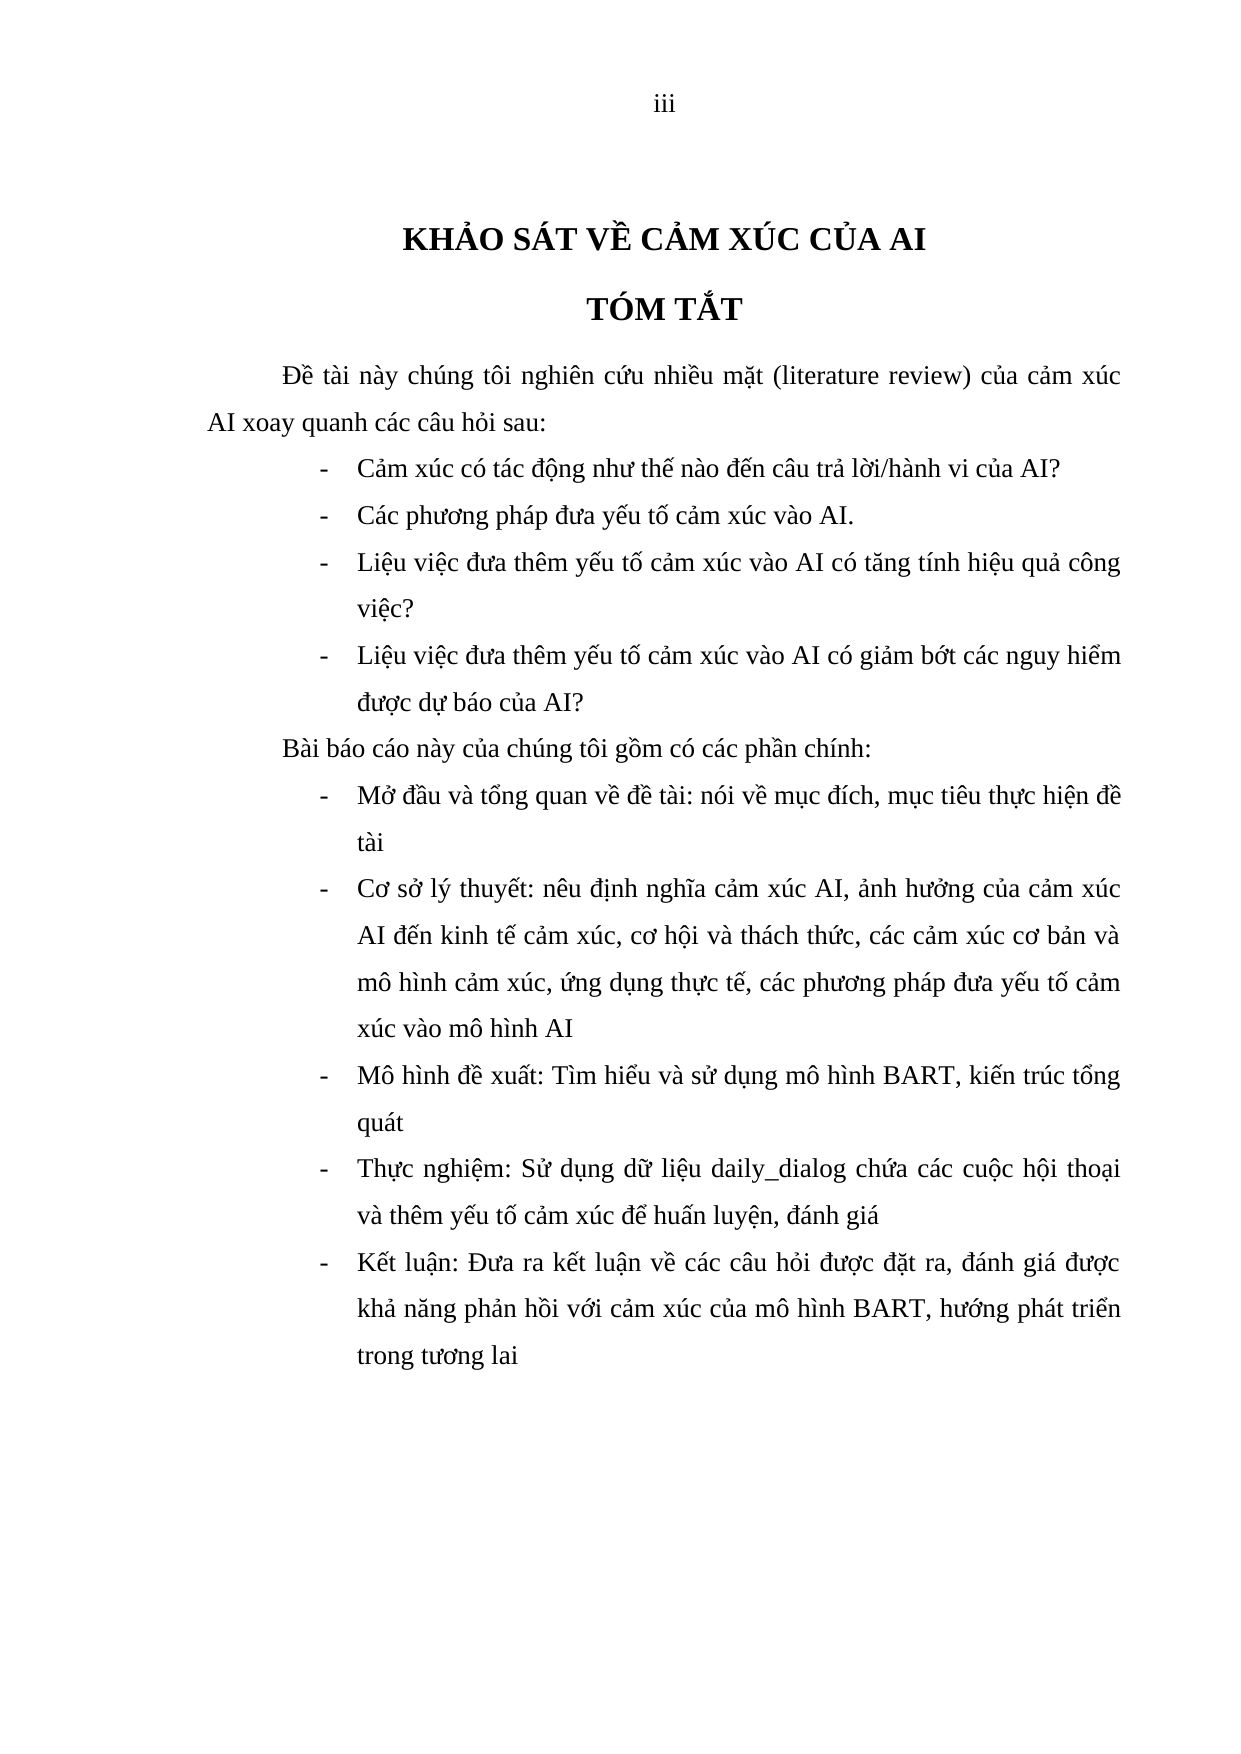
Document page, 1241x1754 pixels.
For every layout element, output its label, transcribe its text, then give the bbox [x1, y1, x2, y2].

text KHẢO SÁT VỀ CẢM XÚC CỦA AI [207, 219, 1122, 258]
list Liệu việc đưa thêm yếu tố cảm xúc vào AI có giảm bớt các nguy hiểm được dự báo của AI? [319, 639, 1122, 717]
list Mở đầu và tổng quan về đề tài: nói về mục đích, mục tiêu thực hiện đề tài [319, 779, 1122, 857]
list Cơ sở lý thuyết: nêu định nghĩa cảm xúc AI, ảnh hưởng của cảm xúc AI đến kinh tế cảm xúc, cơ hội và thách thức, các cảm xúc cơ bản và mô hình cảm xúc, ứng dụng thực tế, các phương pháp đưa yếu tố cảm xúc vào mô hình AI [319, 873, 1122, 1044]
list Thực nghiệm: Sử dụng dữ liệu daily_dialog chứa các cuộc hội thoại và thêm yếu tố cảm xúc để huấn luyện, đánh giá [319, 1153, 1122, 1230]
list Các phương pháp đưa yếu tố cảm xúc vào AI. [319, 499, 1122, 530]
list Mô hình đề xuất: Tìm hiểu và sử dụng mô hình BART, kiến trúc tổng quát [319, 1059, 1122, 1137]
text Đề tài này chúng tôi nghiên cứu nhiều mặt (literature review) của cảm xúc AI xoay quanh các câu hỏi sau: [207, 359, 1122, 437]
list Liệu việc đưa thêm yếu tố cảm xúc vào AI có tăng tính hiệu quả công việc? [319, 546, 1122, 624]
text TÓM TẮT [207, 289, 1122, 328]
list Cảm xúc có tác động như thế nào đến câu trả lời/hành vi của AI? [319, 453, 1122, 484]
list Kết luận: Đưa ra kết luận về các câu hỏi được đặt ra, đánh giá được khả năng phản hồi với cảm xúc của mô hình BART, hướng phát triển trong tương lai [319, 1246, 1122, 1370]
text Bài báo cáo này của chúng tôi gồm có các phần chính: [207, 733, 1122, 764]
